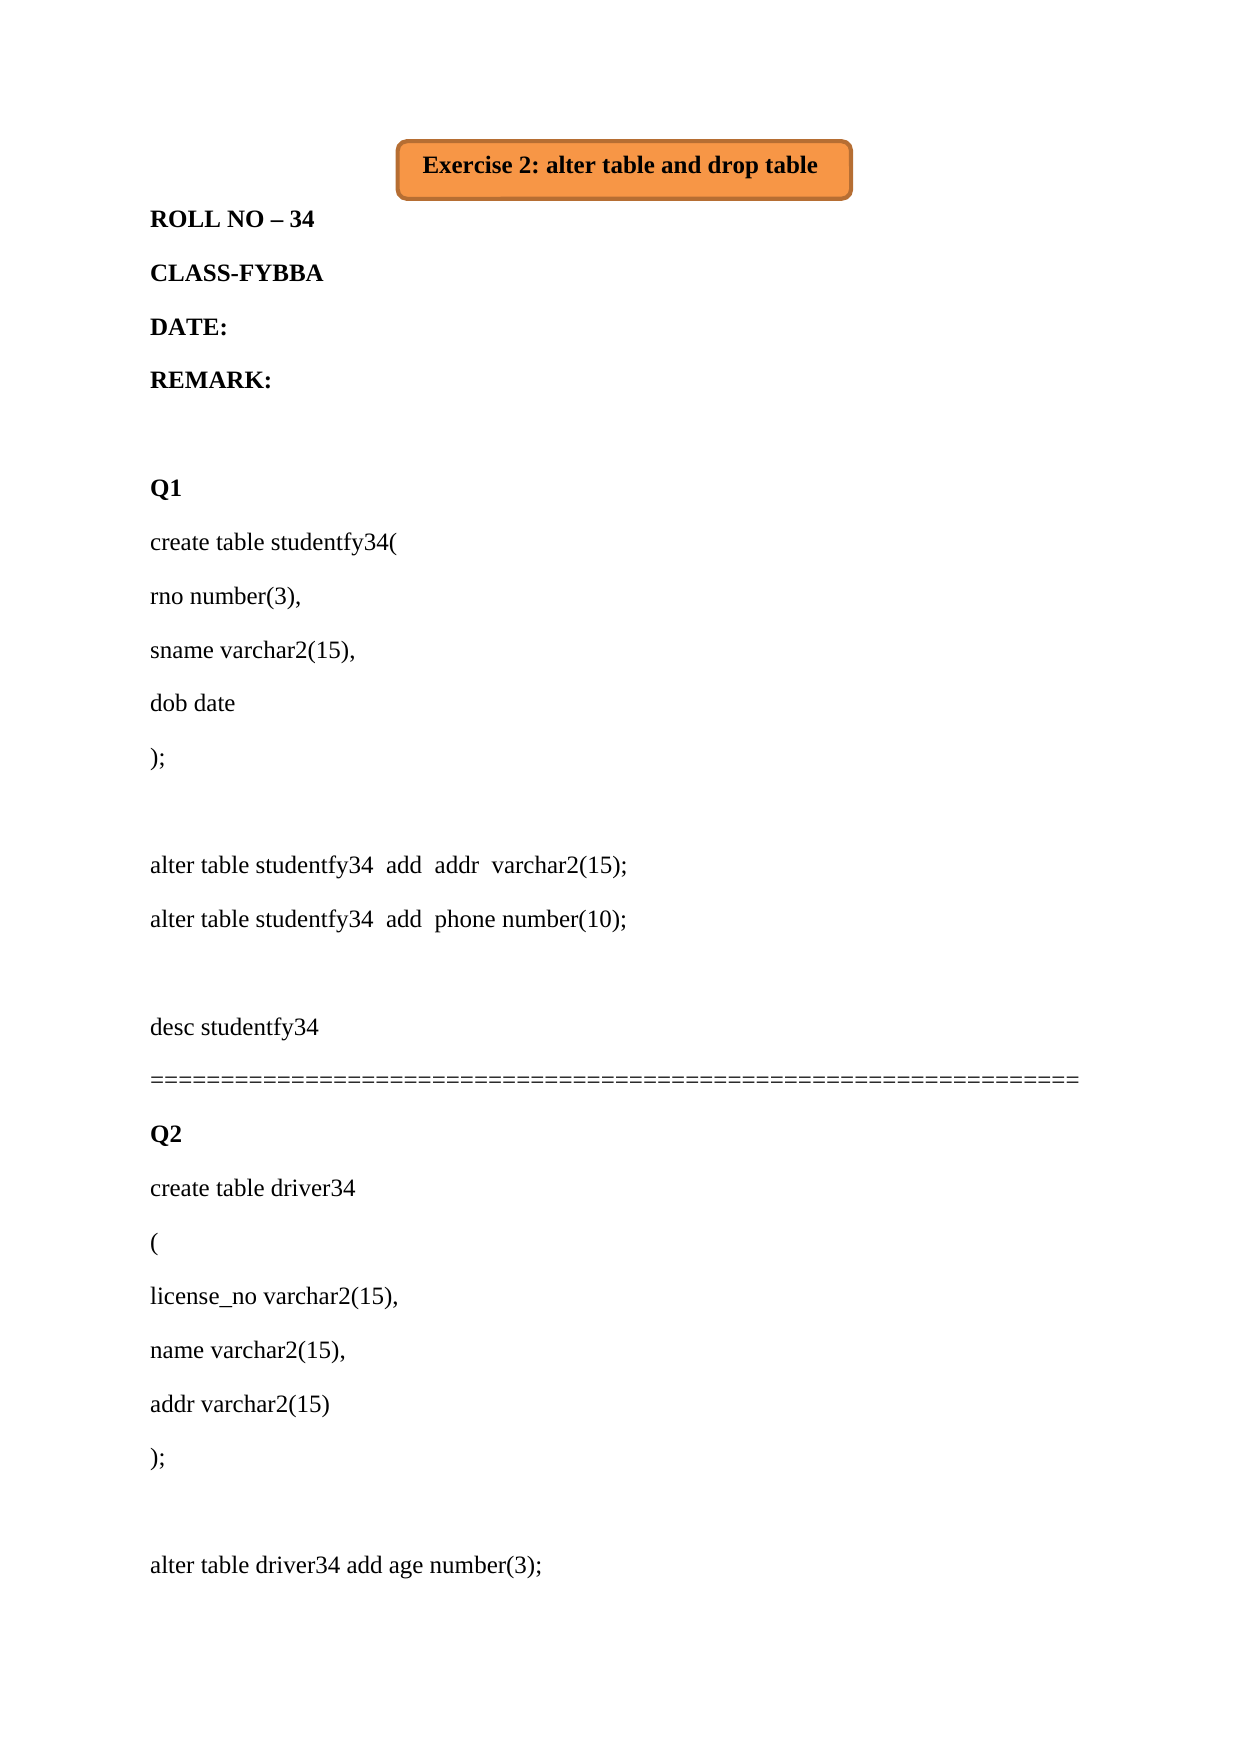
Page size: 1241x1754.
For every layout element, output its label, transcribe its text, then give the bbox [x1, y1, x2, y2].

text license_no varchar2(15), [150, 1281, 1090, 1310]
text REMARK: [150, 365, 1090, 394]
text DATE: [150, 312, 1090, 340]
text alter table driver34 add age number(3); [150, 1550, 1090, 1579]
text alter table studentfy34 add addr varchar2(15); [150, 850, 1090, 879]
text create table driver34 [150, 1173, 1090, 1202]
text dob date [150, 688, 1090, 717]
text ); [150, 742, 1090, 771]
text ROLL NO – 34 [150, 204, 1090, 233]
text ); [150, 1442, 1090, 1471]
text rno number(3), [150, 581, 1090, 609]
text Exercise 2: alter table and drop table [150, 150, 1090, 179]
text desc studentfy34 [150, 1012, 1090, 1040]
text ( [150, 1227, 1090, 1256]
text sname varchar2(15), [150, 635, 1090, 663]
text create table studentfy34( [150, 527, 1090, 556]
text alter table studentfy34 add phone number(10); [150, 904, 1090, 933]
text Q2 [150, 1119, 1090, 1148]
text addr varchar2(15) [150, 1389, 1090, 1417]
text CLASS-FYBBA [150, 258, 1090, 286]
text ================================================================== [150, 1066, 1090, 1094]
text Q1 [150, 473, 1090, 502]
text name varchar2(15), [150, 1335, 1090, 1363]
